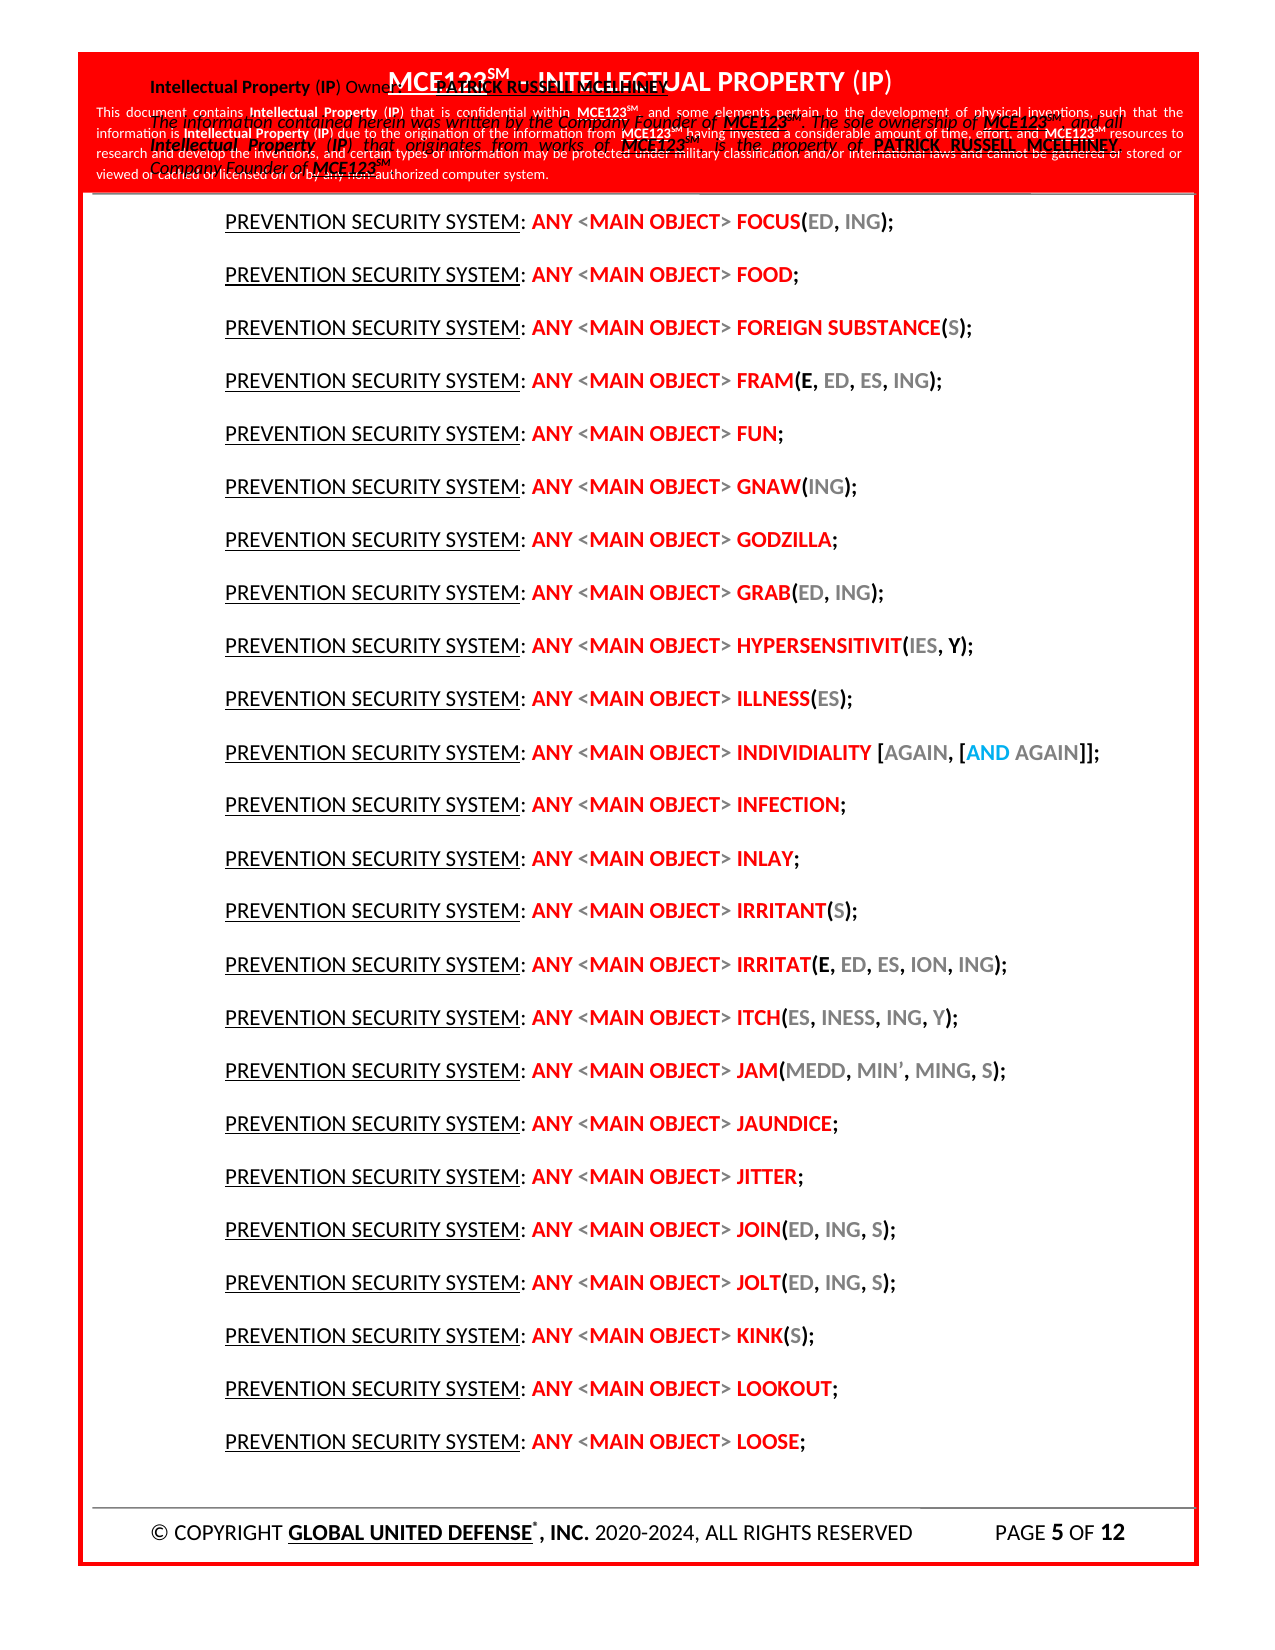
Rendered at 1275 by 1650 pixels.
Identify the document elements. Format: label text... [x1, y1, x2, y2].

text PREVENTION SECURITY SYSTEM: ANY <MAIN OBJECT> FOOD; [225, 260, 1125, 288]
text PREVENTION SECURITY SYSTEM: ANY <MAIN OBJECT> FOCUS(ED, ING); [225, 207, 1125, 235]
text PREVENTION SECURITY SYSTEM: ANY <MAIN OBJECT> INDIVIDIALITY [AGAIN, [AND AGAIN]]; [225, 738, 1125, 766]
text PREVENTION SECURITY SYSTEM: ANY <MAIN OBJECT> FUN; [225, 419, 1125, 447]
text PREVENTION SECURITY SYSTEM: ANY <MAIN OBJECT> LOOSE; [225, 1427, 1125, 1455]
text PREVENTION SECURITY SYSTEM: ANY <MAIN OBJECT> INLAY; [225, 844, 1125, 872]
text PREVENTION SECURITY SYSTEM: ANY <MAIN OBJECT> ILLNESS(ES); [225, 684, 1125, 713]
text PREVENTION SECURITY SYSTEM: ANY <MAIN OBJECT> KINK(S); [225, 1321, 1125, 1349]
text PREVENTION SECURITY SYSTEM: ANY <MAIN OBJECT> LOOKOUT; [225, 1374, 1125, 1402]
text PREVENTION SECURITY SYSTEM: ANY <MAIN OBJECT> GNAW(ING); [225, 472, 1125, 501]
text PREVENTION SECURITY SYSTEM: ANY <MAIN OBJECT> GODZILLA; [225, 526, 1125, 553]
text PREVENTION SECURITY SYSTEM: ANY <MAIN OBJECT> JOIN(ED, ING, S); [225, 1215, 1125, 1243]
text PREVENTION SECURITY SYSTEM: ANY <MAIN OBJECT> FOREIGN SUBSTANCE(S); [225, 313, 1125, 341]
text PREVENTION SECURITY SYSTEM: ANY <MAIN OBJECT> FRAM(E, ED, ES, ING); [225, 366, 1125, 394]
text PREVENTION SECURITY SYSTEM: ANY <MAIN OBJECT> JOLT(ED, ING, S); [225, 1268, 1125, 1296]
text PREVENTION SECURITY SYSTEM: ANY <MAIN OBJECT> GRAB(ED, ING); [225, 578, 1125, 607]
text PREVENTION SECURITY SYSTEM: ANY <MAIN OBJECT> JAM(MEDD, MIN’, MING, S); [225, 1056, 1125, 1084]
text PREVENTION SECURITY SYSTEM: ANY <MAIN OBJECT> ITCH(ES, INESS, ING, Y); [225, 1003, 1125, 1031]
text PREVENTION SECURITY SYSTEM: ANY <MAIN OBJECT> JITTER; [225, 1162, 1125, 1190]
text PREVENTION SECURITY SYSTEM: ANY <MAIN OBJECT> IRRITANT(S); [225, 897, 1125, 925]
text PREVENTION SECURITY SYSTEM: ANY <MAIN OBJECT> IRRITAT(E, ED, ES, ION, ING); [225, 950, 1125, 978]
text PREVENTION SECURITY SYSTEM: ANY <MAIN OBJECT> INFECTION; [225, 791, 1125, 819]
text PREVENTION SECURITY SYSTEM: ANY <MAIN OBJECT> JAUNDICE; [225, 1109, 1125, 1137]
text PREVENTION SECURITY SYSTEM: ANY <MAIN OBJECT> HYPERSENSITIVIT(IES, Y); [225, 632, 1125, 659]
